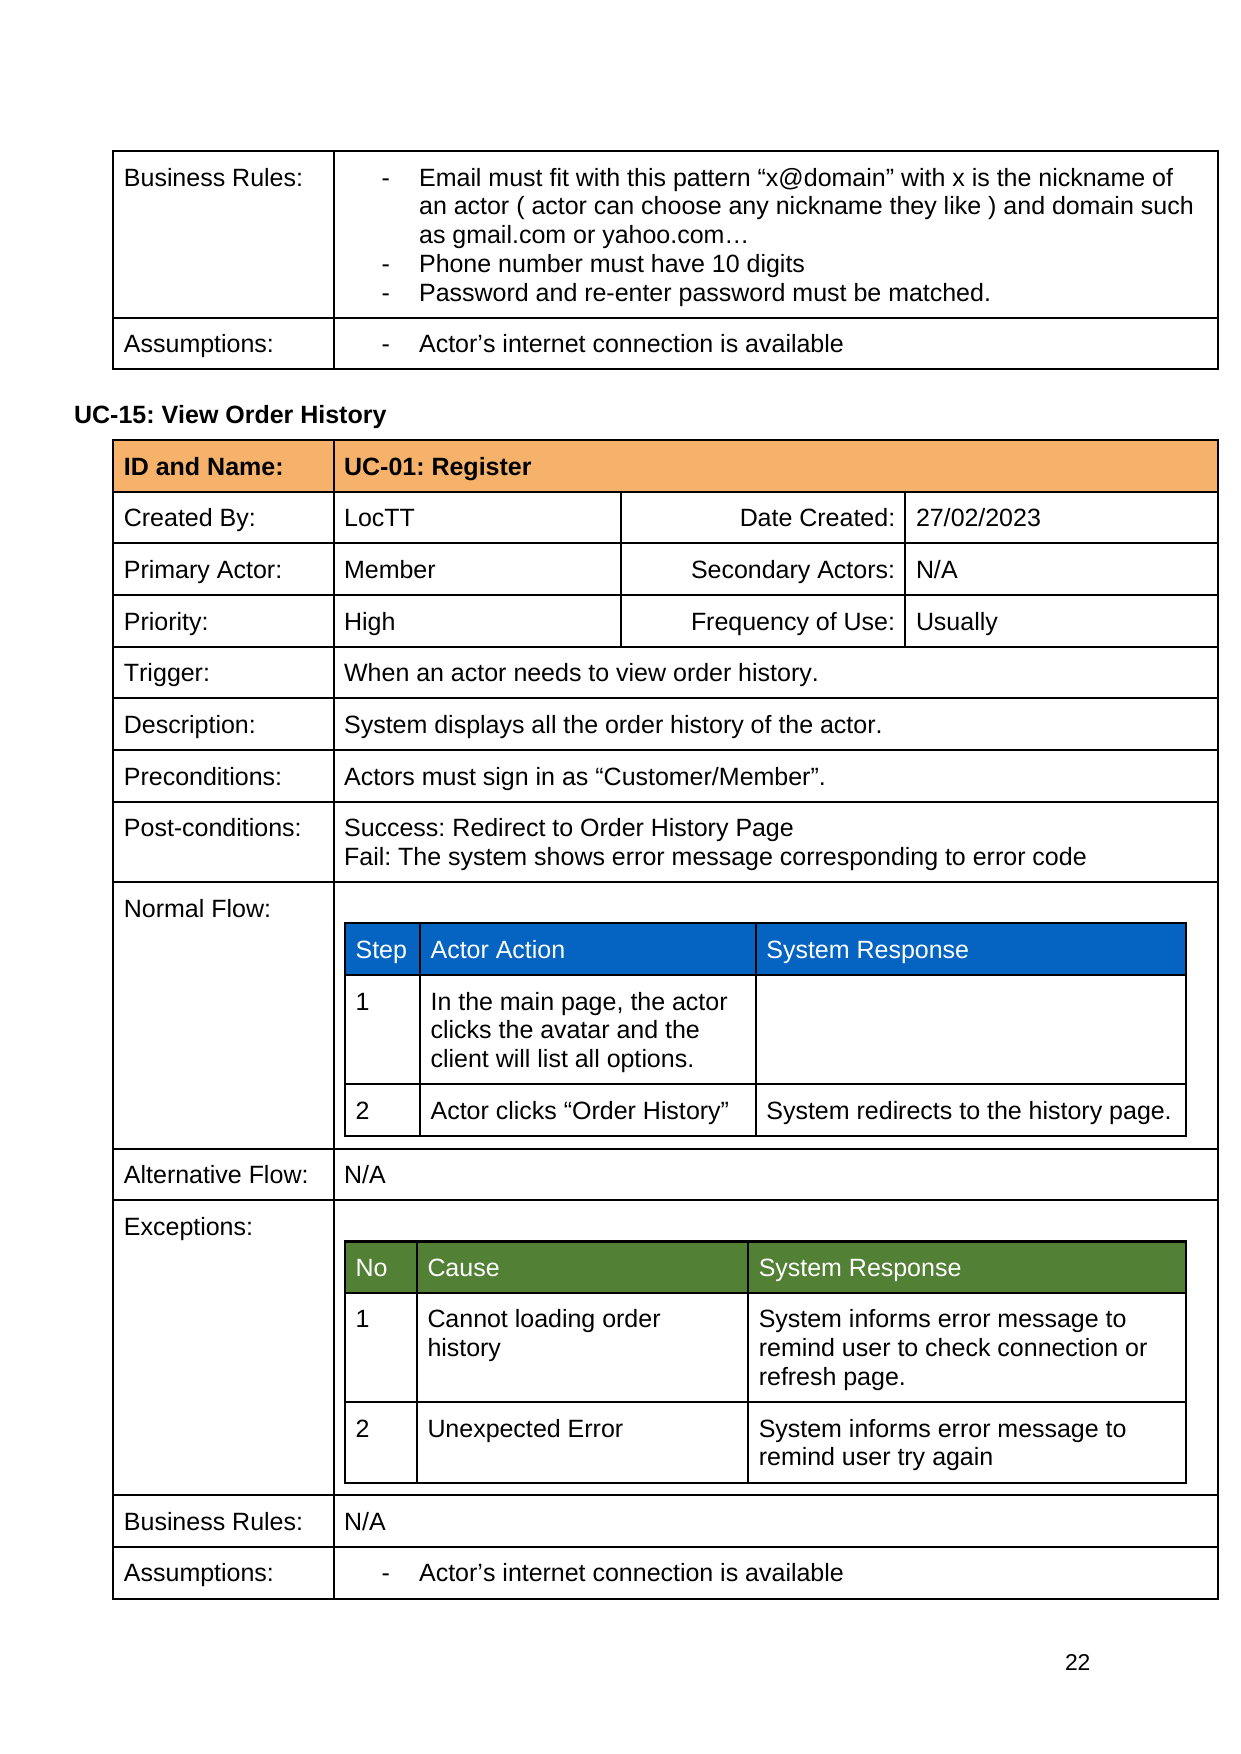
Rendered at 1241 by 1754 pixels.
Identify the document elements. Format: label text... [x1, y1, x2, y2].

table_cell Secondary Actors: [622, 544, 904, 594]
table_cell N/A [335, 1150, 1217, 1199]
table_cell [335, 1201, 1217, 1494]
table_cell Priority: [114, 596, 333, 646]
subtitle UC-15: View Order History [74, 399, 1090, 428]
table_cell Actor’s internet connection is available [335, 1548, 1217, 1597]
table_cell Assumptions: [114, 1548, 333, 1597]
table_cell [335, 883, 1217, 1147]
table_cell Actor’s internet connection is available [335, 319, 1217, 368]
table_cell Business Rules: [114, 1496, 333, 1546]
table_cell Actors must sign in as “Customer/Member”. [335, 751, 1217, 801]
table_cell Member [335, 544, 620, 594]
table_cell Business Rules: [114, 152, 333, 317]
table_cell Date Created: [622, 493, 904, 542]
table_cell Exceptions: [114, 1201, 333, 1494]
table_cell Post-conditions: [114, 803, 333, 881]
table_cell High [335, 596, 620, 646]
table_cell Usually [906, 596, 1217, 646]
table_cell Description: [114, 699, 333, 749]
table_cell Success: Redirect to Order History Page Fail: The system shows error message corresponding to error code [335, 803, 1217, 881]
table_cell LocTT [335, 493, 620, 542]
table_cell Normal Flow: [114, 883, 333, 1147]
table_cell 27/02/2023 [906, 493, 1217, 542]
table_cell When an actor needs to view order history. [335, 648, 1217, 697]
table_cell System displays all the order history of the actor. [335, 699, 1217, 749]
table_cell Primary Actor: [114, 544, 333, 594]
table_header UC-01: Register [335, 441, 1217, 491]
table_cell Assumptions: [114, 319, 333, 368]
table_cell Alternative Flow: [114, 1150, 333, 1199]
table_cell N/A [906, 544, 1217, 594]
table_cell N/A [335, 1496, 1217, 1546]
table_cell Email must fit with this pattern “x@domain” with x is the nickname of an actor ( actor can choose any nickname they like ) and domain such as gmail.com or yahoo.com… Phone number must have 10 digits Password and re-enter password must be matched. [335, 152, 1217, 317]
table_cell Trigger: [114, 648, 333, 697]
table_header ID and Name: [114, 441, 333, 491]
table_cell Preconditions: [114, 751, 333, 801]
table_cell Created By: [114, 493, 333, 542]
table_cell Frequency of Use: [622, 596, 904, 646]
